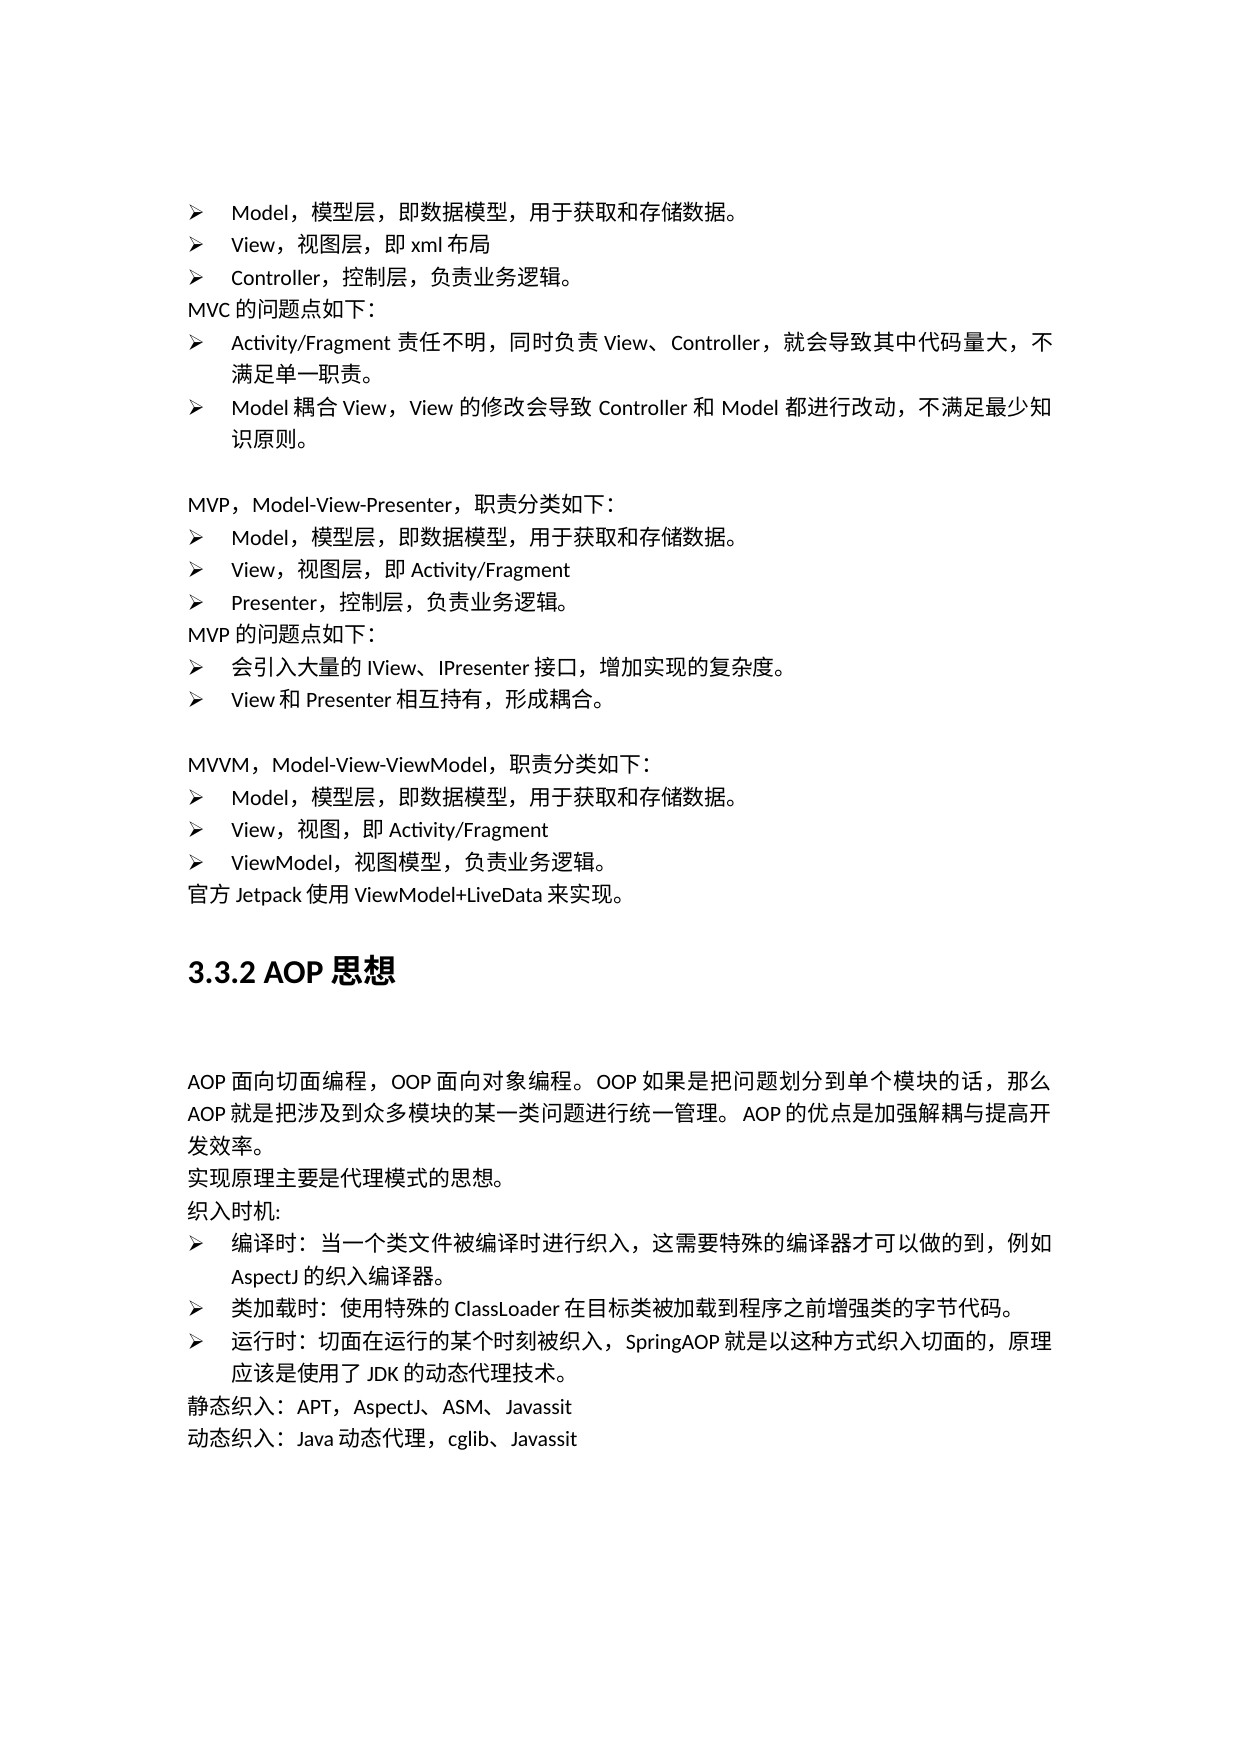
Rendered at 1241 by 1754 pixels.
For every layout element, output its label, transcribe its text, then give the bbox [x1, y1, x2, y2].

list View，视图层，即xml布局 [187, 227, 1053, 259]
text 织入时机: [187, 1193, 1053, 1226]
text MVVM，Model-View-ViewModel，职责分类如下： [187, 747, 1053, 779]
text MVP 的问题点如下： [187, 617, 1053, 649]
text MVP，Model-View-Presenter，职责分类如下： [187, 487, 1053, 519]
list Presenter，控制层，负责业务逻辑。 [187, 584, 1053, 617]
text 实现原理主要是代理模式的思想。 [187, 1161, 1053, 1193]
list Model，模型层，即数据模型，用于获取和存储数据。 [187, 779, 1053, 812]
list 运行时：切面在运行的某个时刻被织入，SpringAOP就是以这种方式织入切面的，原理应该是使用了JDK的动态代理技术。 [187, 1323, 1053, 1388]
subtitle 3.3.2 AOP思想 [187, 937, 1053, 1002]
list Controller，控制层，负责业务逻辑。 [187, 259, 1053, 292]
list Activity/Fragment 责任不明，同时负责View、Controller，就会导致其中代码量大，不满足单一职责。 [187, 324, 1053, 389]
text AOP面向切面编程，OOP面向对象编程。OOP如果是把问题划分到单个模块的话，那么AOP就是把涉及到众多模块的某一类问题进行统一管理。AOP的优点是加强解耦与提高开发效率。 [187, 1063, 1053, 1161]
list Model耦合View，View 的修改会导致 Controller 和 Model 都进行改动，不满足最少知识原则。 [187, 389, 1053, 454]
list View，视图层，即Activity/Fragment [187, 552, 1053, 584]
list Model，模型层，即数据模型，用于获取和存储数据。 [187, 194, 1053, 227]
list View和Presenter相互持有，形成耦合。 [187, 682, 1053, 714]
text 动态织入：Java动态代理，cglib、Javassit [187, 1421, 1053, 1453]
list 会引入大量的IView、IPresenter接口，增加实现的复杂度。 [187, 649, 1053, 682]
list 类加载时：使用特殊的ClassLoader在目标类被加载到程序之前增强类的字节代码。 [187, 1291, 1053, 1323]
list View，视图，即Activity/Fragment [187, 812, 1053, 844]
text 官方Jetpack使用ViewModel+LiveData来实现。 [187, 877, 1053, 909]
text 静态织入：APT，AspectJ、ASM、Javassit [187, 1388, 1053, 1421]
list 编译时：当一个类文件被编译时进行织入，这需要特殊的编译器才可以做的到，例如AspectJ的织入编译器。 [187, 1226, 1053, 1291]
list ViewModel，视图模型，负责业务逻辑。 [187, 844, 1053, 877]
text MVC 的问题点如下： [187, 292, 1053, 324]
list Model，模型层，即数据模型，用于获取和存储数据。 [187, 519, 1053, 552]
